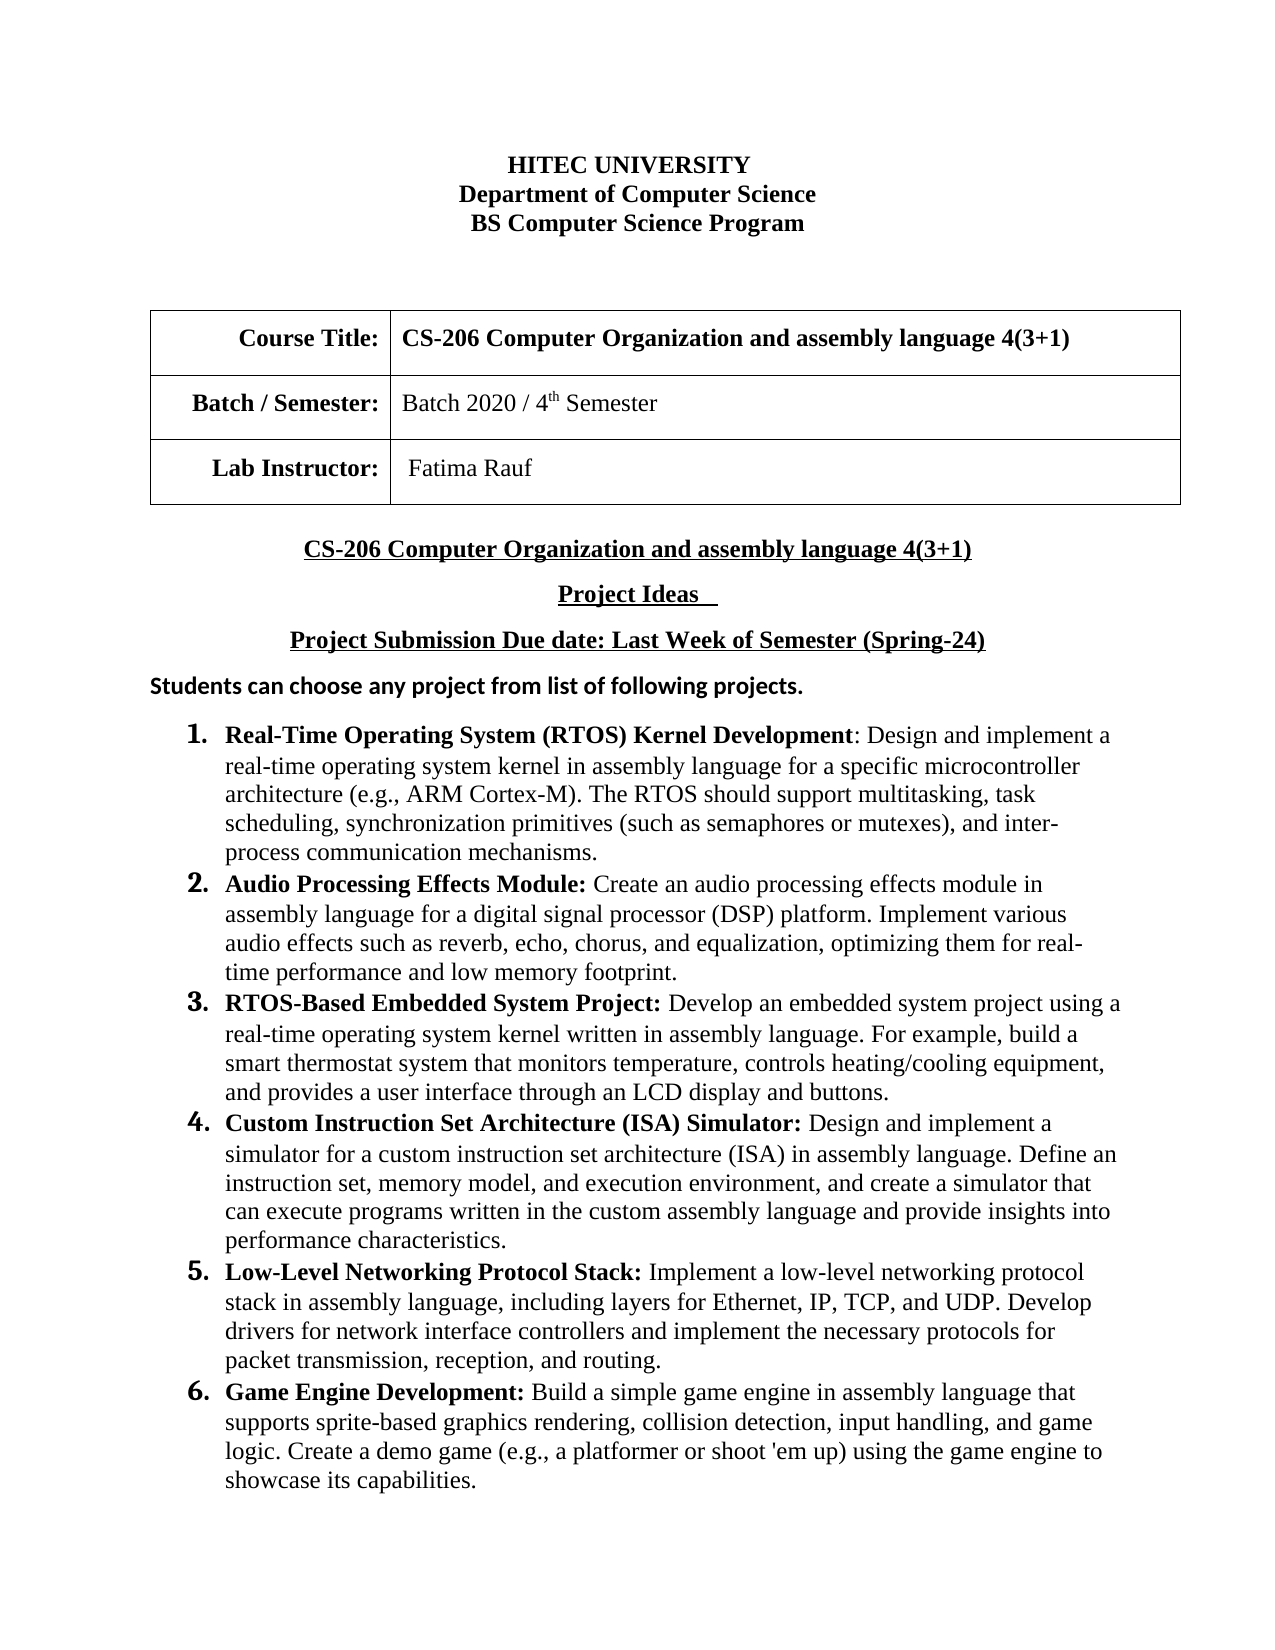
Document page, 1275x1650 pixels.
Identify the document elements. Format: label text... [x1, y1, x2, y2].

text HITEC UNIVERSITY [150, 150, 1125, 179]
text Students can choose any project from list of following projects. [150, 670, 1125, 701]
text Project Ideas [150, 579, 1125, 608]
list Real-Time Operating System (RTOS) Kernel Development: Design and implement a real-time operating system kernel in assembly language for a specific microcontroller architecture (e.g., ARM Cortex-M). The RTOS should support multitasking, task scheduling, synchronization primitives (such as semaphores or mutexes), and inter-process communication mechanisms. [187, 717, 1125, 866]
table_cell Batch / Semester: [151, 376, 390, 439]
table_cell Batch 2020 / 4th Semester [391, 376, 1180, 439]
text BS Computer Science Program [150, 208, 1125, 237]
text CS-206 Computer Organization and assembly language 4(3+1) [150, 534, 1125, 563]
table_cell Lab Instructor: [151, 440, 390, 504]
list Audio Processing Effects Module: Create an audio processing effects module in assembly language for a digital signal processor (DSP) platform. Implement various audio effects such as reverb, echo, chorus, and equalization, optimizing them for real-time performance and low memory footprint. [187, 866, 1125, 986]
list Game Engine Development: Build a simple game engine in assembly language that supports sprite-based graphics rendering, collision detection, input handling, and game logic. Create a demo game (e.g., a platformer or shoot 'em up) using the game engine to showcase its capabilities. [187, 1374, 1125, 1493]
list RTOS-Based Embedded System Project: Develop an embedded system project using a real-time operating system kernel written in assembly language. For example, build a smart thermostat system that monitors temperature, controls heating/cooling equipment, and provides a user interface through an LCD display and buttons. [187, 986, 1125, 1105]
text Project Submission Due date: Last Week of Semester (Spring-24) [150, 625, 1125, 653]
table_cell Fatima Rauf [391, 440, 1180, 504]
list Custom Instruction Set Architecture (ISA) Simulator: Design and implement a simulator for a custom instruction set architecture (ISA) in assembly language. Define an instruction set, memory model, and execution environment, and create a simulator that can execute programs written in the custom assembly language and provide insights into performance characteristics. [187, 1105, 1125, 1254]
table_header Course Title: [151, 311, 390, 375]
table_header CS-206 Computer Organization and assembly language 4(3+1) [391, 311, 1180, 375]
text Department of Computer Science [150, 179, 1125, 208]
list Low-Level Networking Protocol Stack: Implement a low-level networking protocol stack in assembly language, including layers for Ethernet, IP, TCP, and UDP. Develop drivers for network interface controllers and implement the necessary protocols for packet transmission, reception, and routing. [187, 1254, 1125, 1374]
